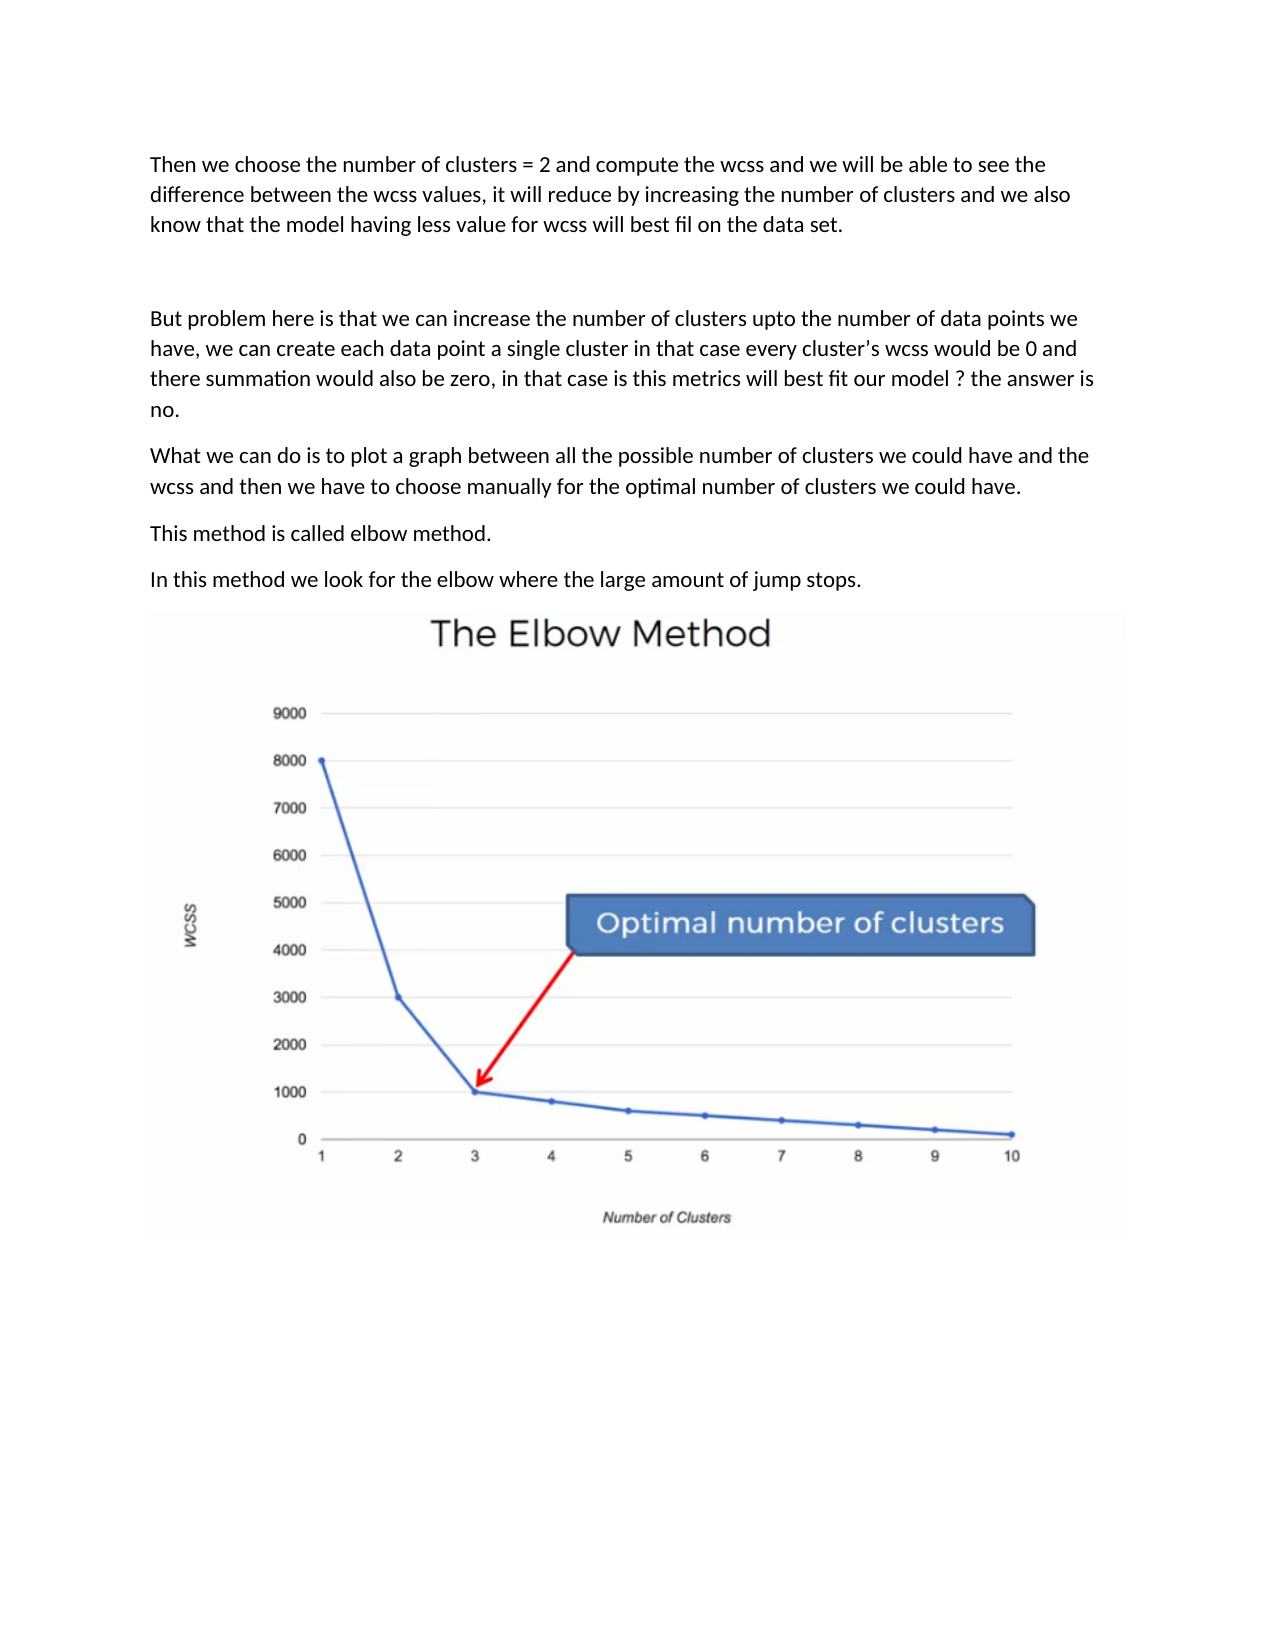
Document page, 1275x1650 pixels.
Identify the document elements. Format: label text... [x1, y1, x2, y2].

text Then we choose the number of clusters = 2 and compute the wcss and we will be able to see the difference between the wcss values, it will reduce by increasing the number of clusters and we also know that the model having less value for wcss will best fil on the data set. [150, 150, 1125, 238]
text In this method we look for the elbow where the large amount of jump stops. [150, 566, 1125, 594]
picture [150, 612, 1126, 1239]
text But problem here is that we can increase the number of clusters upto the number of data points we have, we can create each data point a single cluster in that case every cluster’s wcss would be 0 and there summation would also be zero, in that case is this metrics will best fit our model ? the answer is no. [150, 304, 1125, 423]
text What we can do is to plot a graph between all the possible number of clusters we could have and the wcss and then we have to choose manually for the optimal number of clusters we could have. [150, 442, 1125, 500]
text This method is called elbow method. [150, 519, 1125, 547]
